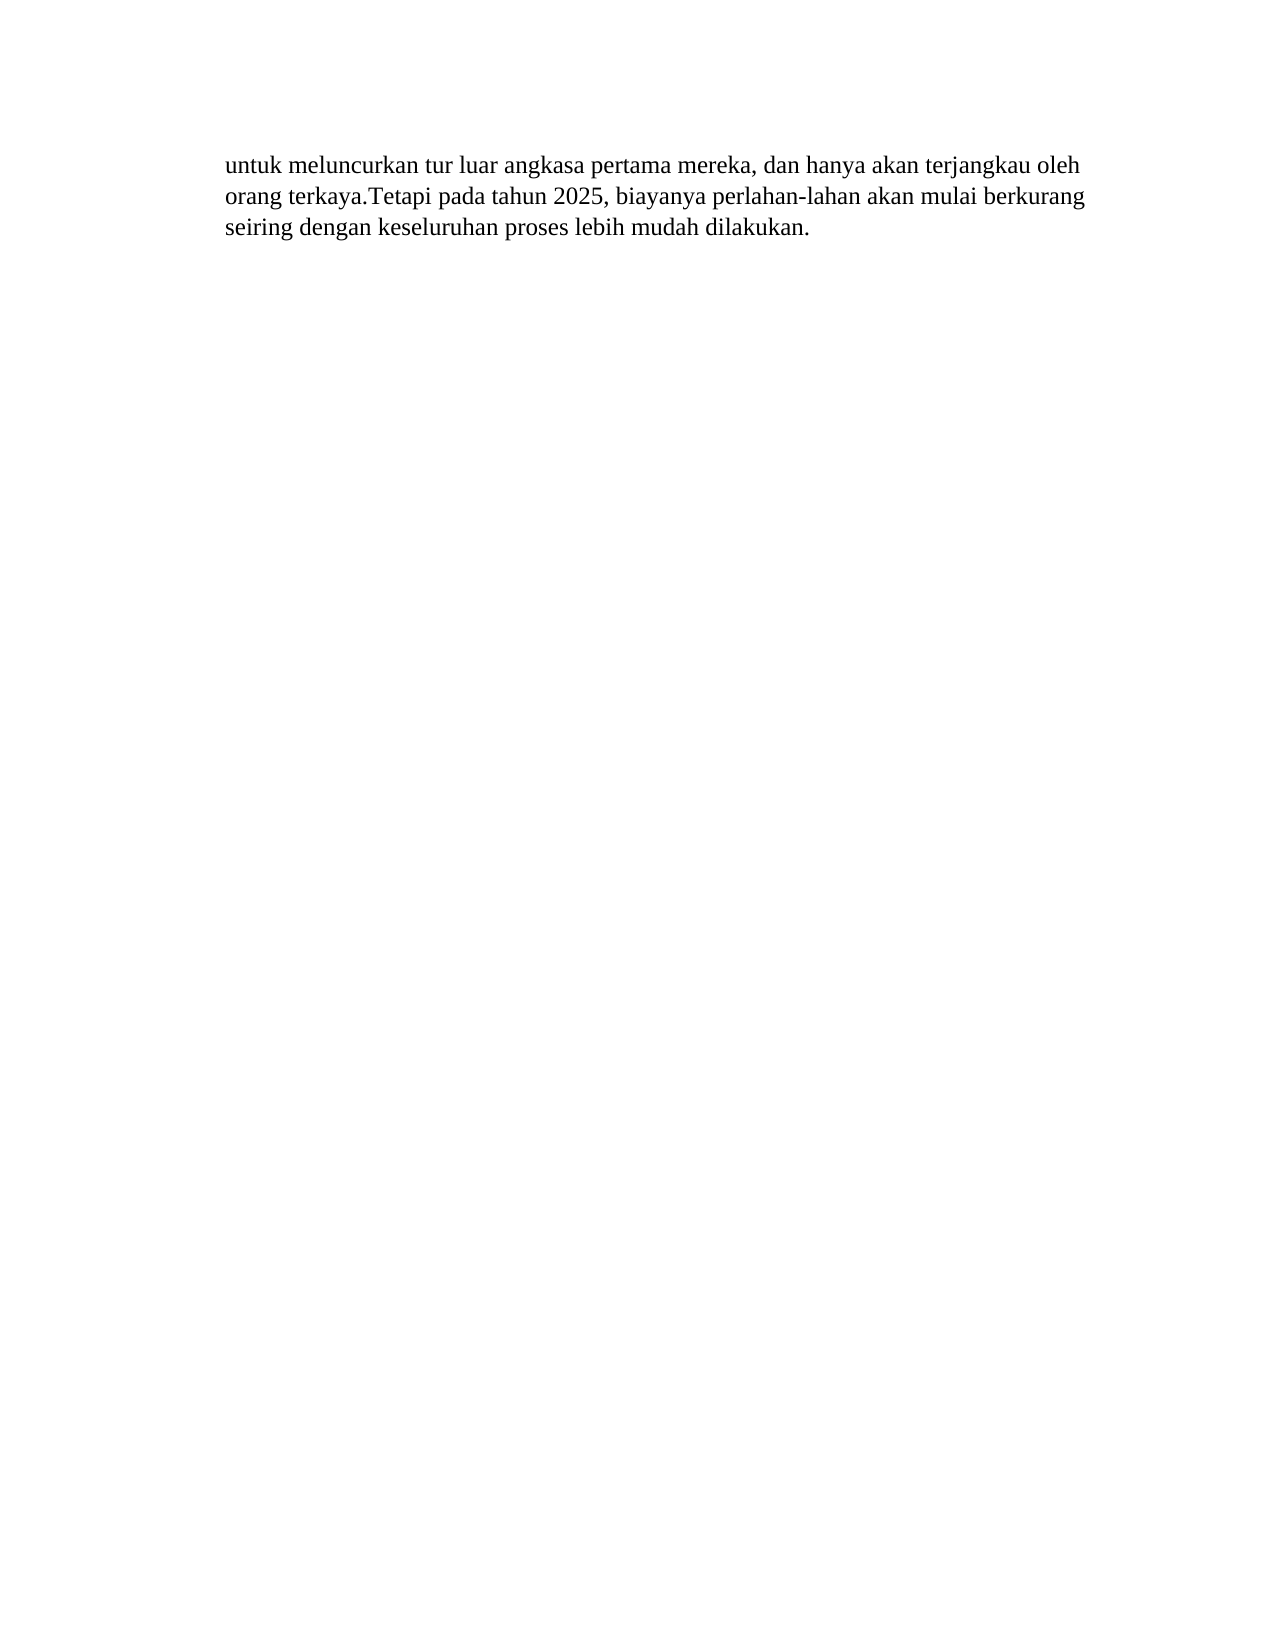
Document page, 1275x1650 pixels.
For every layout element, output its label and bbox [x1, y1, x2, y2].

list [225, 150, 1125, 241]
